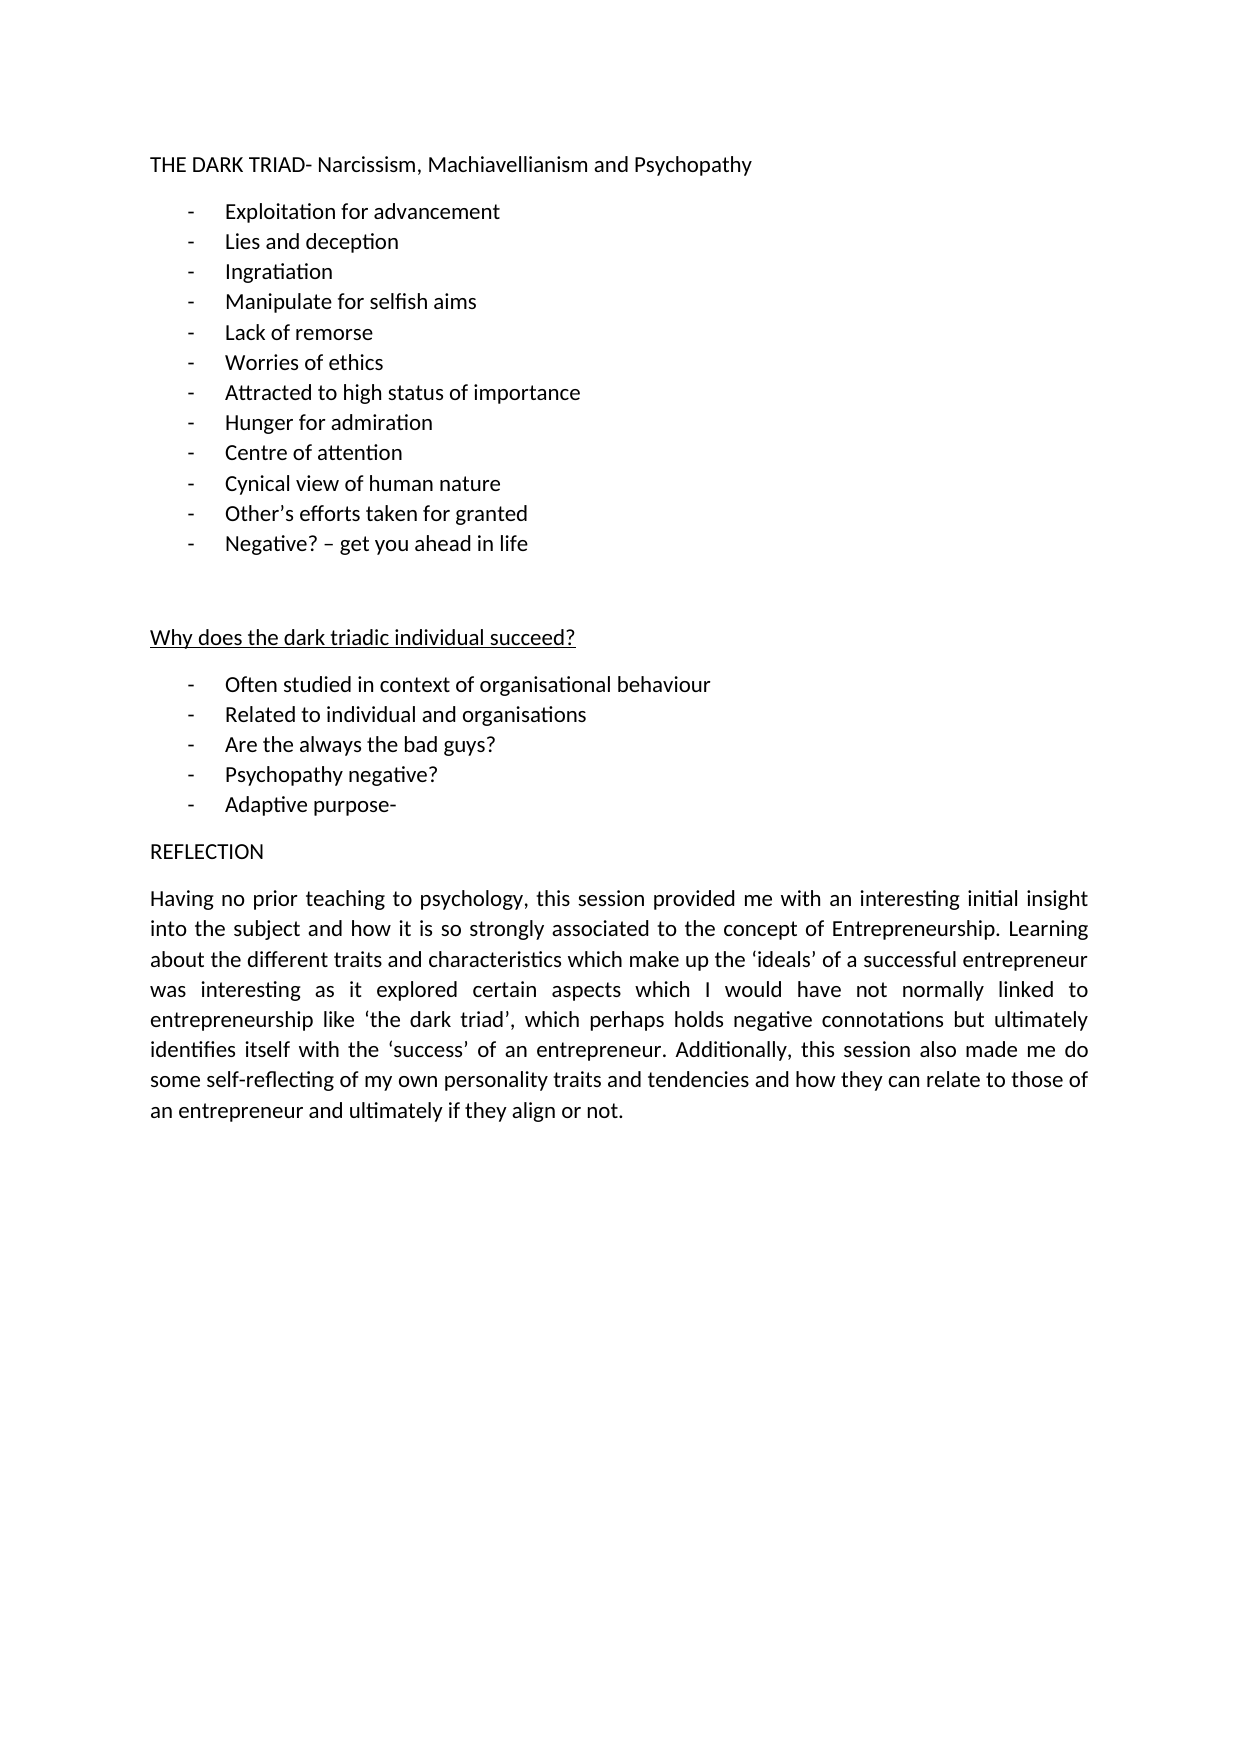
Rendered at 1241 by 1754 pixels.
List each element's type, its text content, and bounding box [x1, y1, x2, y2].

list Related to individual and organisations [187, 700, 1090, 728]
text THE DARK TRIAD- Narcissism, Machiavellianism and Psychopathy [150, 150, 1090, 178]
list Attracted to high status of importance [187, 378, 1090, 406]
list Manipulate for selfish aims [187, 287, 1090, 316]
text REFLECTION [150, 837, 1090, 866]
text Why does the dark triadic individual succeed? [150, 623, 1090, 651]
list Lies and deception [187, 227, 1090, 255]
list Adaptive purpose- [187, 791, 1090, 819]
list Worries of ethics [187, 348, 1090, 376]
list Hunger for admiration [187, 408, 1090, 436]
list Cynical view of human nature [187, 469, 1090, 497]
list Psychopathy negative? [187, 760, 1090, 788]
list Often studied in context of organisational behaviour [187, 670, 1090, 698]
list Exploitation for advancement [187, 197, 1090, 225]
list Centre of attention [187, 438, 1090, 467]
text Having no prior teaching to psychology, this session provided me with an interesting initial insight into the subject and how it is so strongly associated to the concept of Entrepreneurship. Learning about the different traits and characteristics which make up the ‘ideals’ of a successful entrepreneur was interesting as it explored certain aspects which I would have not normally linked to entrepreneurship like ‘the dark triad’, which perhaps holds negative connotations but ultimately identifies itself with the ‘success’ of an entrepreneur. Additionally, this session also made me do some self-reflecting of my own personality traits and tendencies and how they can relate to those of an entrepreneur and ultimately if they align or not. [150, 884, 1090, 1124]
list Other’s efforts taken for granted [187, 499, 1090, 527]
list Negative? – get you ahead in life [187, 529, 1090, 557]
list Ingratiation [187, 257, 1090, 285]
list Are the always the bad guys? [187, 730, 1090, 758]
list Lack of remorse [187, 318, 1090, 346]
